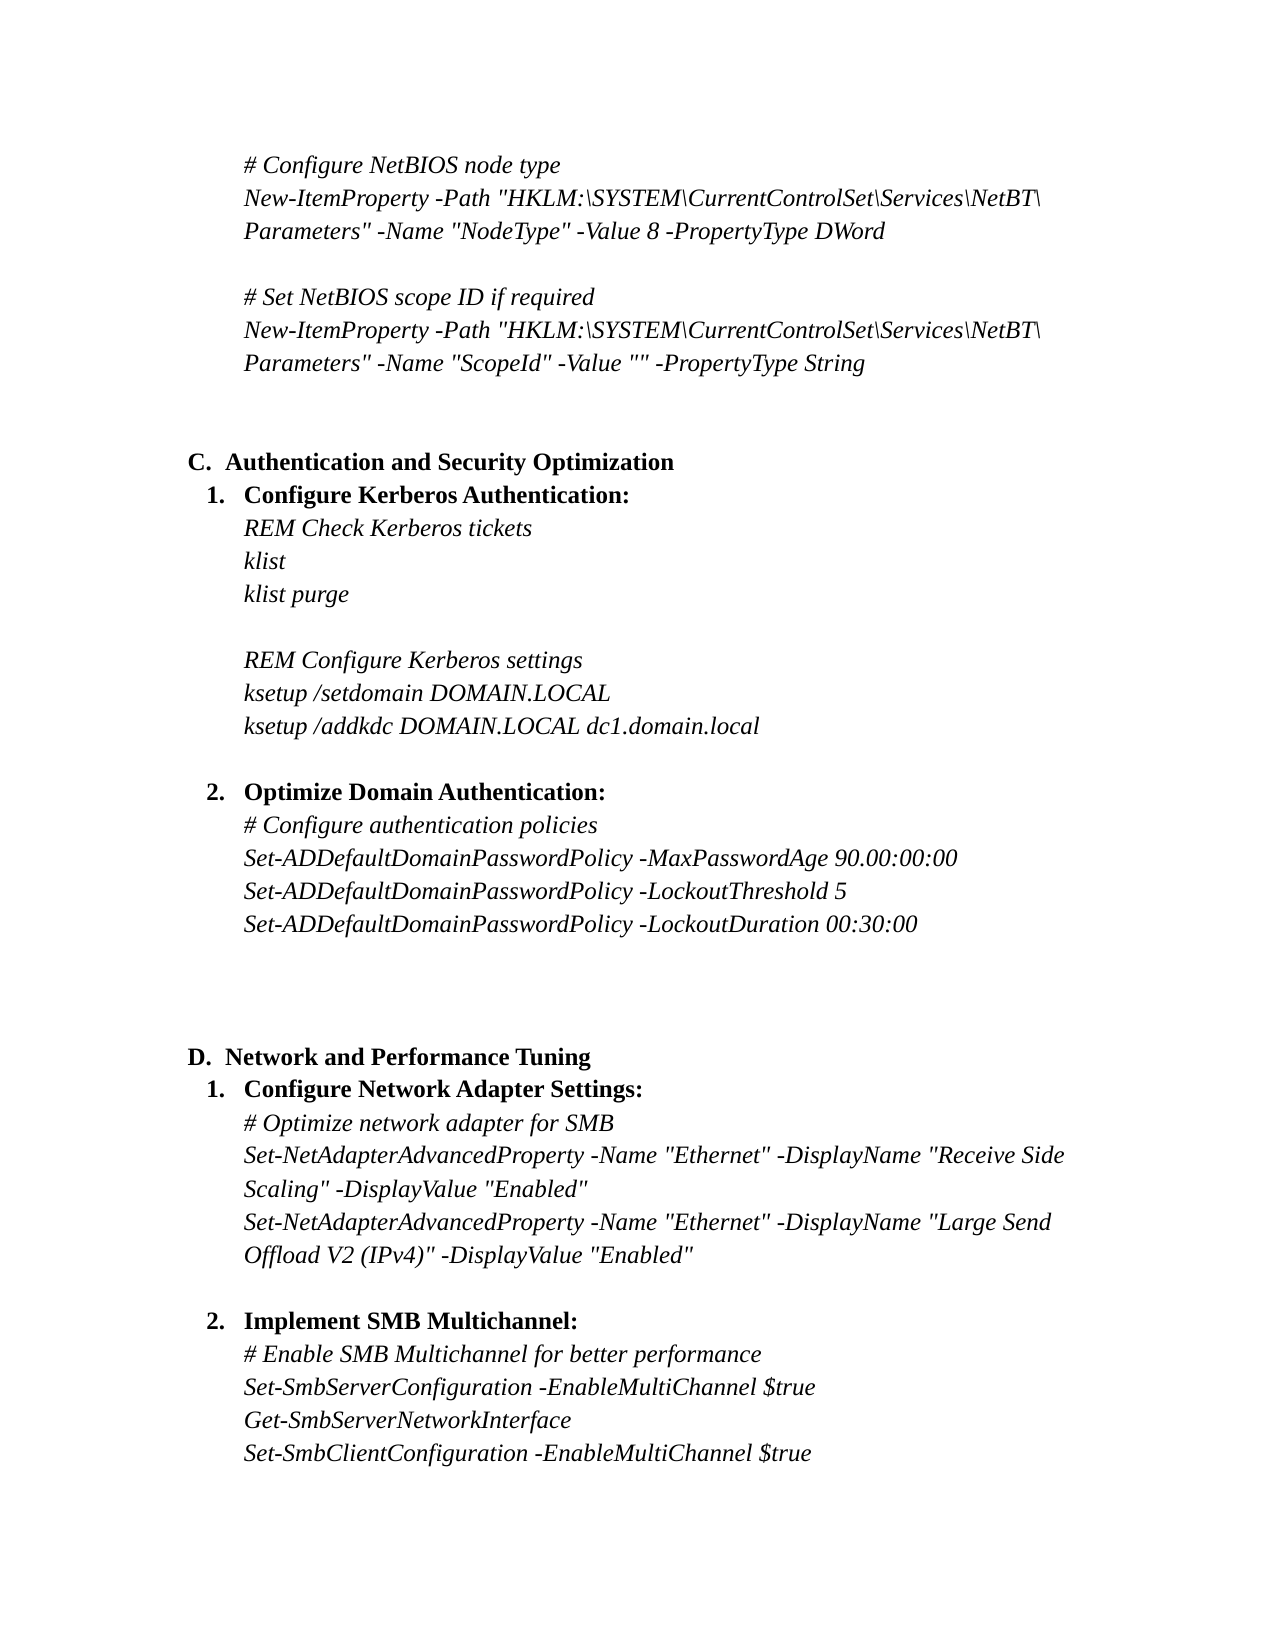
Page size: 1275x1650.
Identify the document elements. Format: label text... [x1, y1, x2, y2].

list Network and Performance Tuning [187, 1042, 1125, 1070]
list # Optimize network adapter for SMB [244, 1108, 1125, 1136]
list Optimize Domain Authentication: [206, 777, 1125, 806]
list Authentication and Security Optimization [187, 447, 1125, 476]
list REM Configure Kerberos settings [244, 645, 1125, 674]
list Set-SmbClientConfiguration -EnableMultiChannel $true [244, 1438, 1125, 1467]
list Set-ADDefaultDomainPasswordPolicy -LockoutDuration 00:30:00 [244, 909, 1125, 938]
list klist [244, 546, 1125, 575]
list New-ItemProperty -Path "HKLM:\SYSTEM\CurrentControlSet\Services\NetBT\Parameters" -Name "ScopeId" -Value "" -PropertyType String [244, 315, 1125, 377]
list Set-NetAdapterAdvancedProperty -Name "Ethernet" -DisplayName "Receive Side Scaling" -DisplayValue "Enabled" [244, 1141, 1125, 1202]
list Set-ADDefaultDomainPasswordPolicy -LockoutThreshold 5 [244, 876, 1125, 905]
list # Enable SMB Multichannel for better performance [244, 1339, 1125, 1367]
list Set-NetAdapterAdvancedProperty -Name "Ethernet" -DisplayName "Large Send Offload V2 (IPv4)" -DisplayValue "Enabled" [244, 1207, 1125, 1268]
list Configure Kerberos Authentication: [206, 480, 1125, 509]
list Set-ADDefaultDomainPasswordPolicy -MaxPasswordAge 90.00:00:00 [244, 843, 1125, 872]
list # Configure NetBIOS node type [244, 150, 1125, 179]
list New-ItemProperty -Path "HKLM:\SYSTEM\CurrentControlSet\Services\NetBT\Parameters" -Name "NodeType" -Value 8 -PropertyType DWord [244, 183, 1125, 245]
list ksetup /addkdc DOMAIN.LOCAL dc1.domain.local [244, 711, 1125, 740]
list Implement SMB Multichannel: [206, 1306, 1125, 1334]
list REM Check Kerberos tickets [244, 513, 1125, 542]
list # Configure authentication policies [244, 810, 1125, 839]
list Configure Network Adapter Settings: [206, 1074, 1125, 1103]
list ksetup /setdomain DOMAIN.LOCAL [244, 678, 1125, 707]
list # Set NetBIOS scope ID if required [244, 282, 1125, 311]
list Set-SmbServerConfiguration -EnableMultiChannel $true [244, 1372, 1125, 1401]
list klist purge [244, 579, 1125, 608]
list Get-SmbServerNetworkInterface [244, 1405, 1125, 1433]
